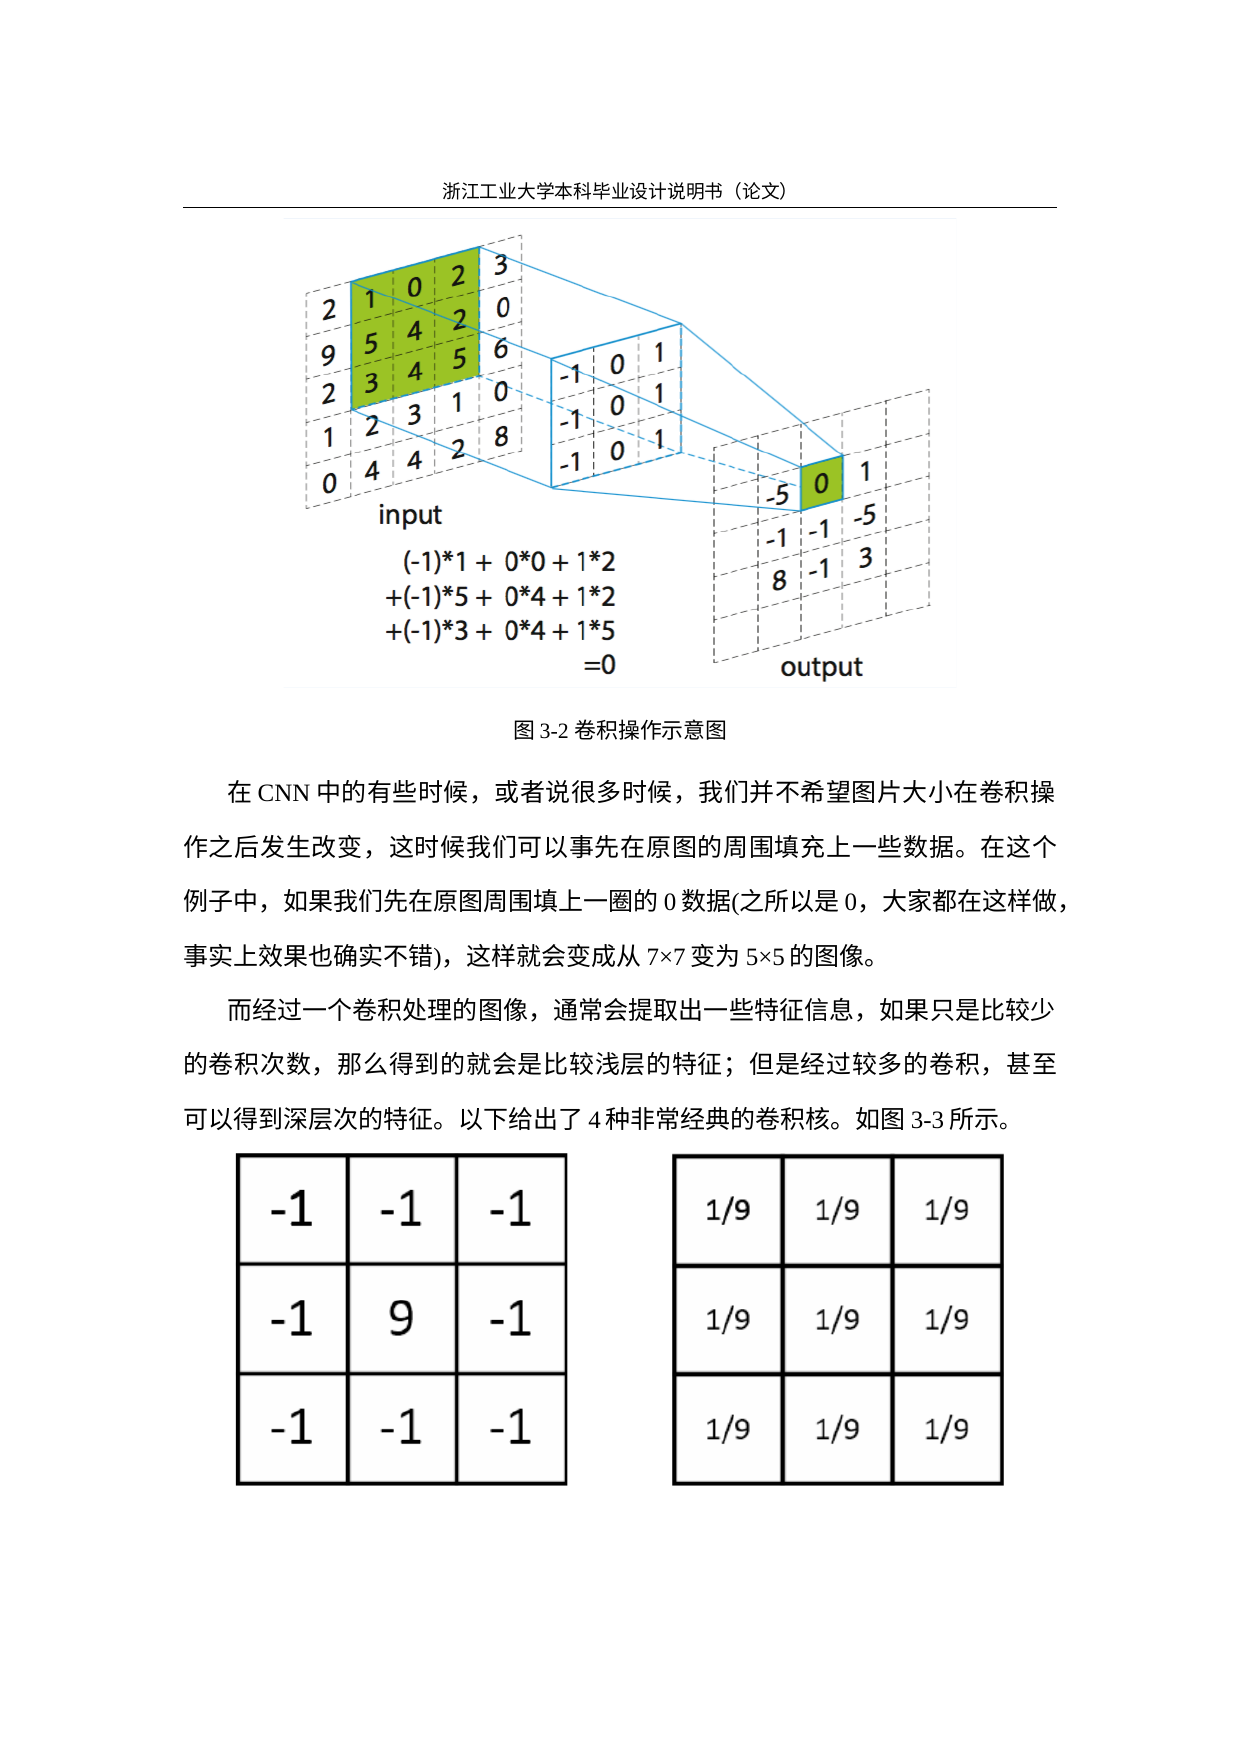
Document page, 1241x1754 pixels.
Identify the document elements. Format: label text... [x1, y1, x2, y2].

table_header 锐化卷积核 [183, 1154, 619, 1498]
text 图3-2 卷积操作示意图 [183, 713, 1057, 744]
table_header 平滑均值卷积核 [620, 1154, 1056, 1498]
text 而经过一个卷积处理的图像，通常会提取出一些特征信息，如果只是比较少的卷积次数，那么得到的就会是比较浅层的特征；但是经过较多的卷积，甚至可以得到深层次的特征。以下给出了4种非常经典的卷积核。如图3-3所示。 [183, 990, 1057, 1135]
picture [283, 218, 957, 688]
text 在CNN中的有些时候，或者说很多时候，我们并不希望图片大小在卷积操作之后发生改变，这时候我们可以事先在原图的周围填充上一些数据。在这个例子中，如果我们先在原图周围填上一圈的0数据(之所以是0，大家都在这样做，事实上效果也确实不错)，这样就会变成从7×7变为5×5的图像。 [183, 773, 1057, 972]
picture [672, 1153, 1004, 1486]
picture [235, 1153, 568, 1486]
